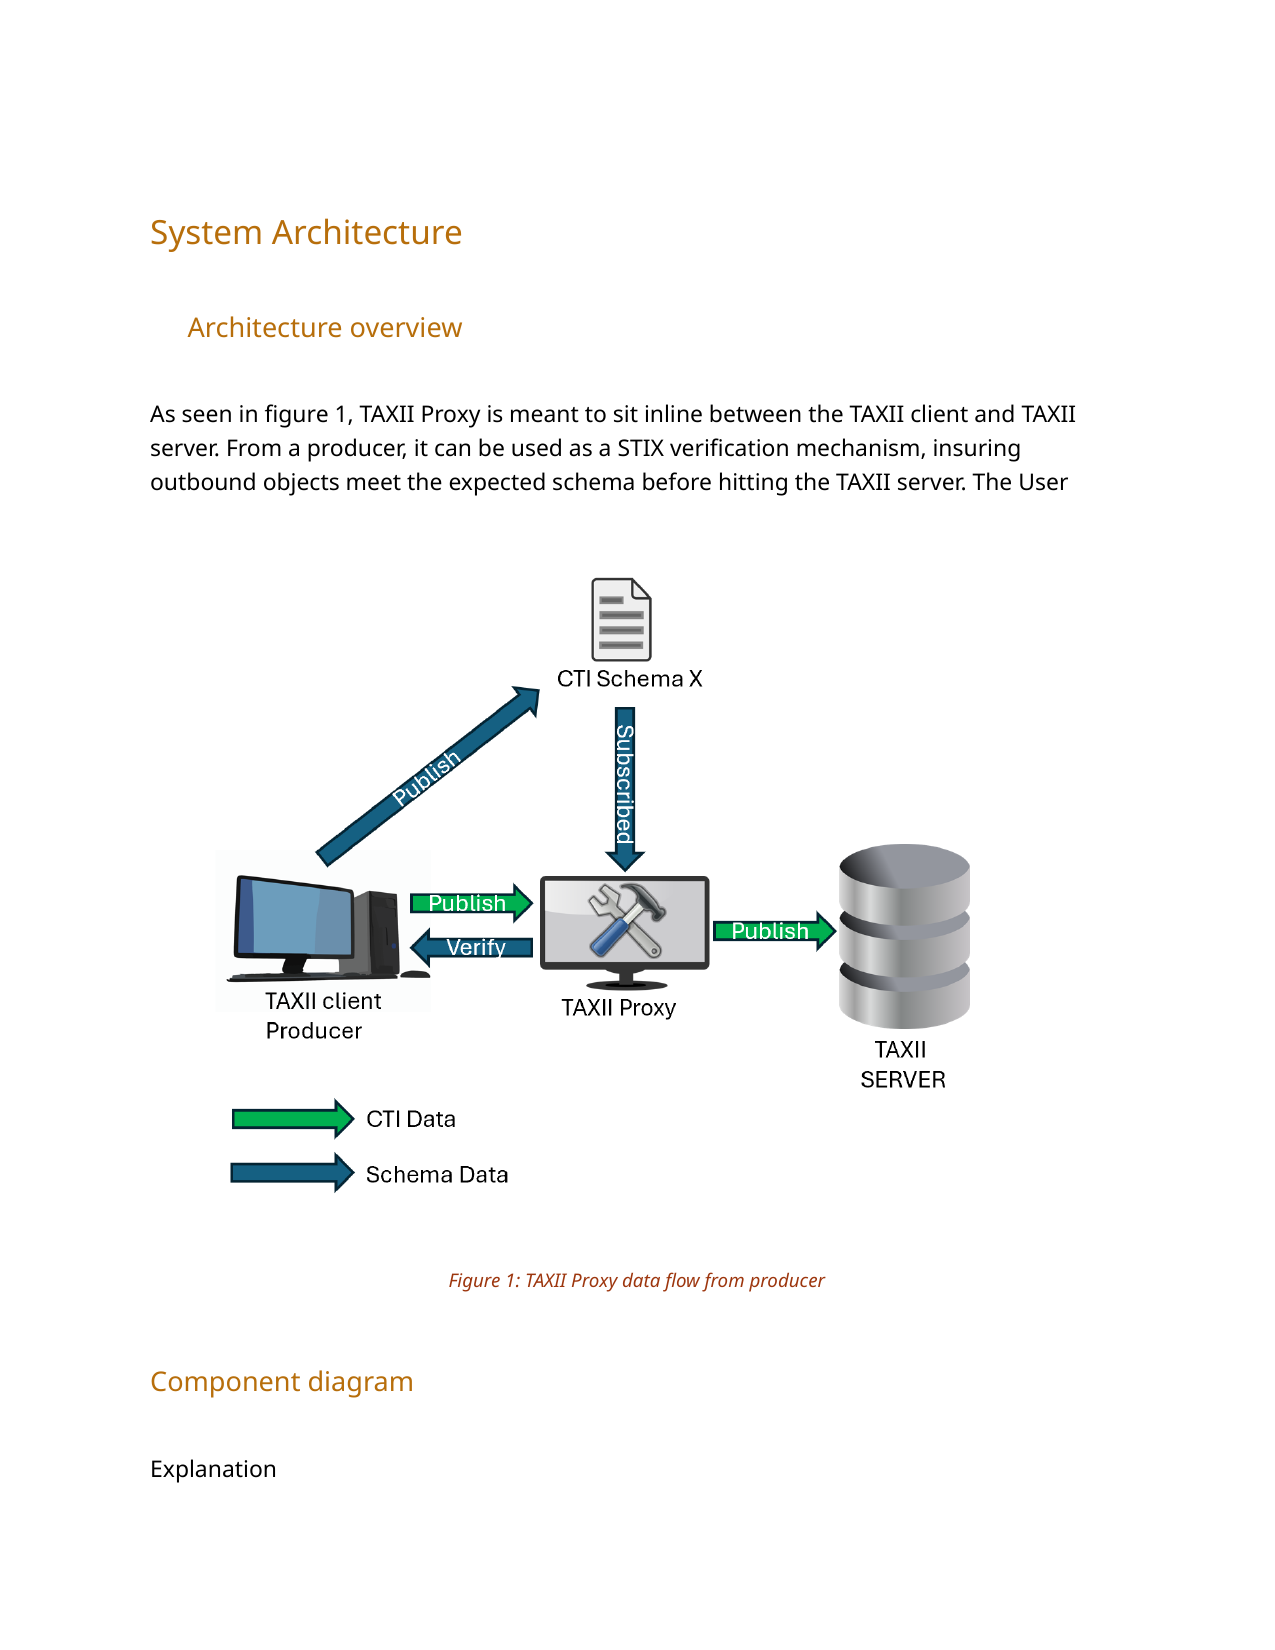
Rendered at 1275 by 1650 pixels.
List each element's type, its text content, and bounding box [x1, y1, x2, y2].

subtitle Architecture overview [187, 308, 1125, 345]
text As seen in figure 1, TAXII Proxy is meant to sit inline between the TAXII client and TAXII server. From a producer, it can be used as a STIX verification mechanism, insuring outbound objects meet the expected schema before hitting the TAXII server. The User [150, 398, 1125, 497]
picture [150, 516, 1125, 1258]
subtitle System Architecture [150, 209, 1125, 254]
text Explanation [150, 1453, 1125, 1484]
subtitle Component diagram [150, 1362, 1125, 1399]
